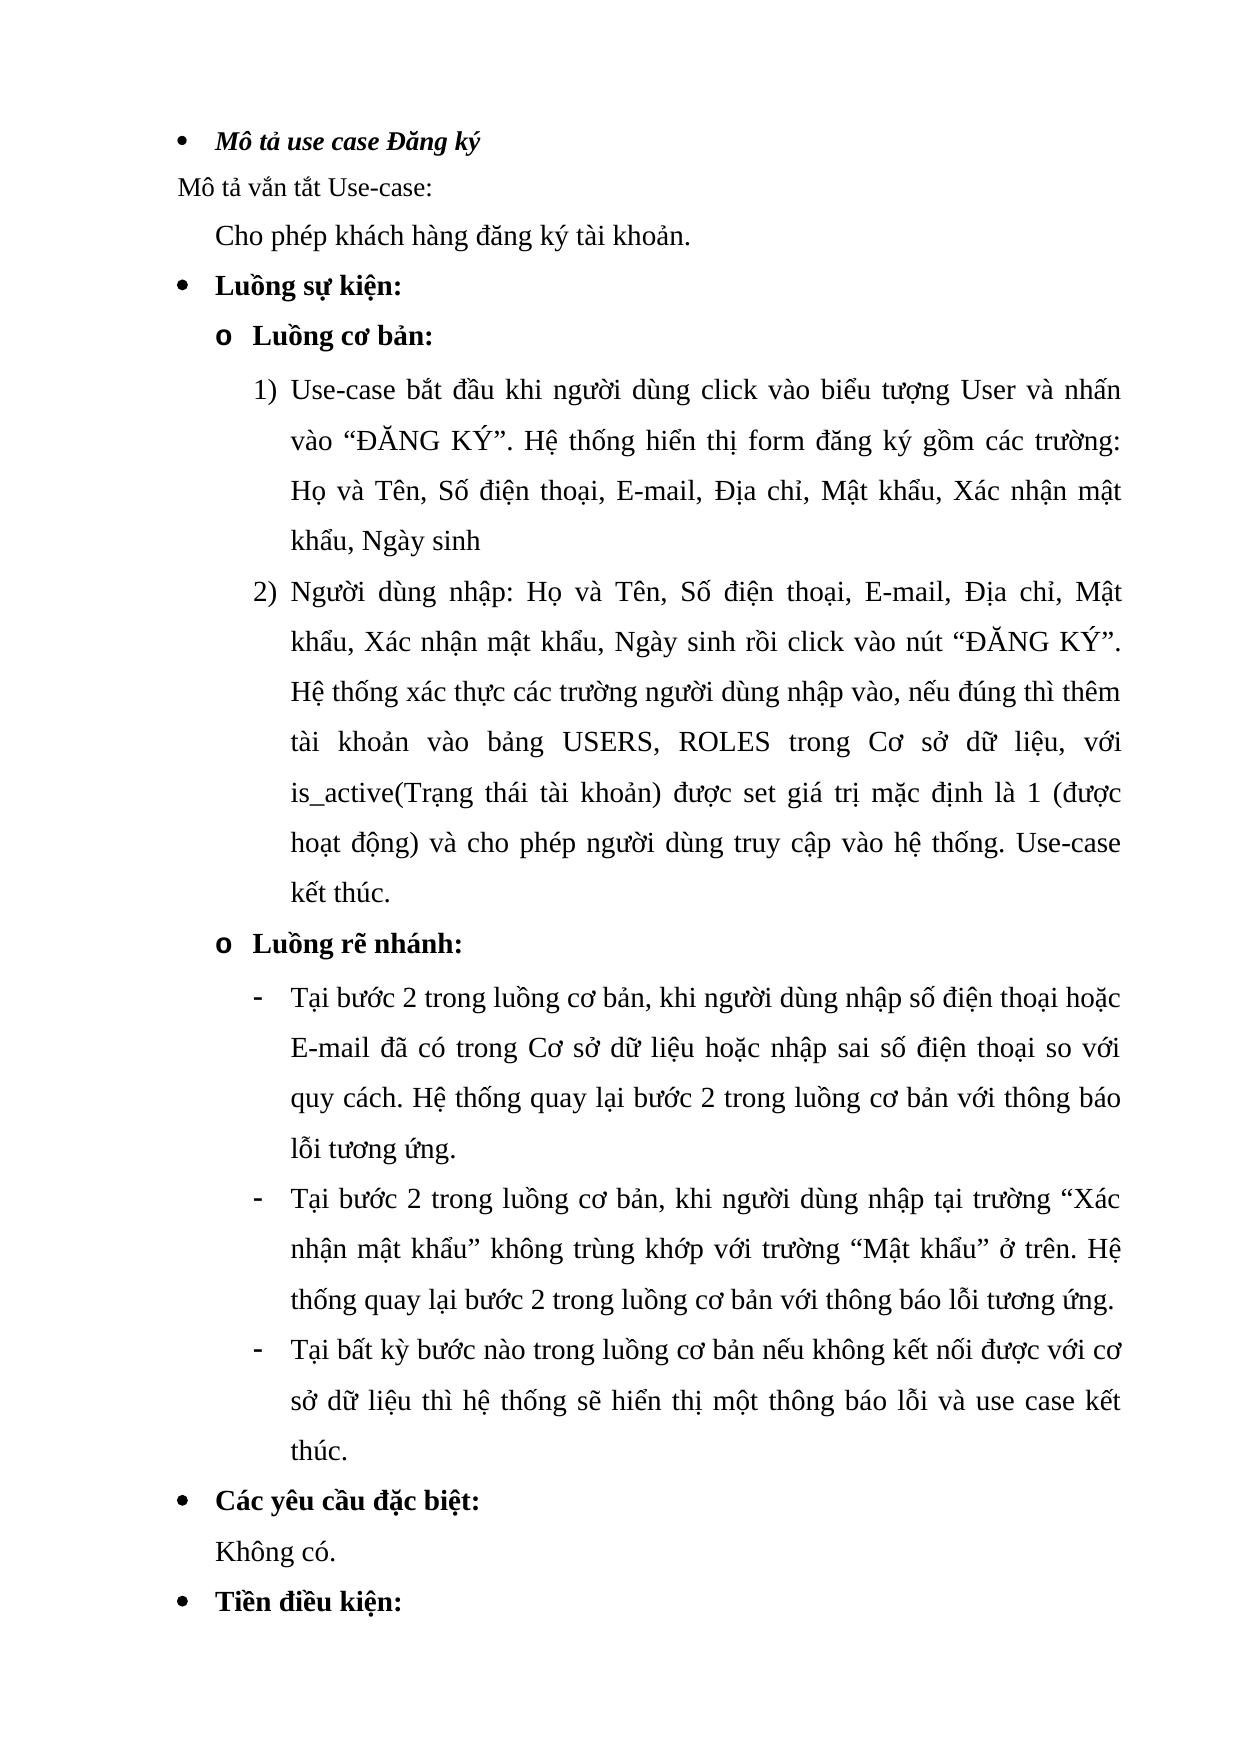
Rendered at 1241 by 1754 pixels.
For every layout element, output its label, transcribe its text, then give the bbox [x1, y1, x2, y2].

list Luồng rẽ nhánh: [215, 926, 1122, 962]
list Tiền điều kiện: [177, 1584, 1122, 1618]
list Luồng sự kiện: [177, 268, 1122, 302]
list Tại bước 2 trong luồng cơ bản, khi người dùng nhập tại trường “Xác nhận mật khẩu” không trùng khớp với trường “Mật khẩu” ở trên. Hệ thống quay lại bước 2 trong luồng cơ bản với thông báo lỗi tương ứng. [253, 1181, 1122, 1316]
subtitle Mô tả use case Đăng ký [177, 125, 1122, 156]
list Người dùng nhập: Họ và Tên, Số điện thoại, E-mail, Địa chỉ, Mật khẩu, Xác nhận mật khẩu, Ngày sinh rồi click vào nút “ĐĂNG KÝ”. Hệ thống xác thực các trường người dùng nhập vào, nếu đúng thì thêm tài khoản vào bảng USERS, ROLES trong Cơ sở dữ liệu, với is_active(Trạng thái tài khoản) được set giá trị mặc định là 1 (được hoạt động) và cho phép người dùng truy cập vào hệ thống. Use-case kết thúc. [253, 574, 1122, 909]
text Mô tả vắn tắt Use-case: [177, 172, 1004, 203]
list Luồng cơ bản: [215, 318, 1122, 354]
text Không có. [215, 1534, 1122, 1567]
list Tại bất kỳ bước nào trong luồng cơ bản nếu không kết nối được với cơ sở dữ liệu thì hệ thống sẽ hiển thị một thông báo lỗi và use case kết thúc. [253, 1332, 1122, 1467]
list Tại bước 2 trong luồng cơ bản, khi người dùng nhập số điện thoại hoặc E-mail đã có trong Cơ sở dữ liệu hoặc nhập sai số điện thoại so với quy cách. Hệ thống quay lại bước 2 trong luồng cơ bản với thông báo lỗi tương ứng. [253, 980, 1122, 1164]
list Các yêu cầu đặc biệt: [177, 1483, 1122, 1517]
text Cho phép khách hàng đăng ký tài khoản. [215, 218, 1122, 251]
list Use-case bắt đầu khi người dùng click vào biểu tượng User và nhấn vào “ĐĂNG KÝ”. Hệ thống hiển thị form đăng ký gồm các trường: Họ và Tên, Số điện thoại, E-mail, Địa chỉ, Mật khẩu, Xác nhận mật khẩu, Ngày sinh [253, 372, 1122, 557]
